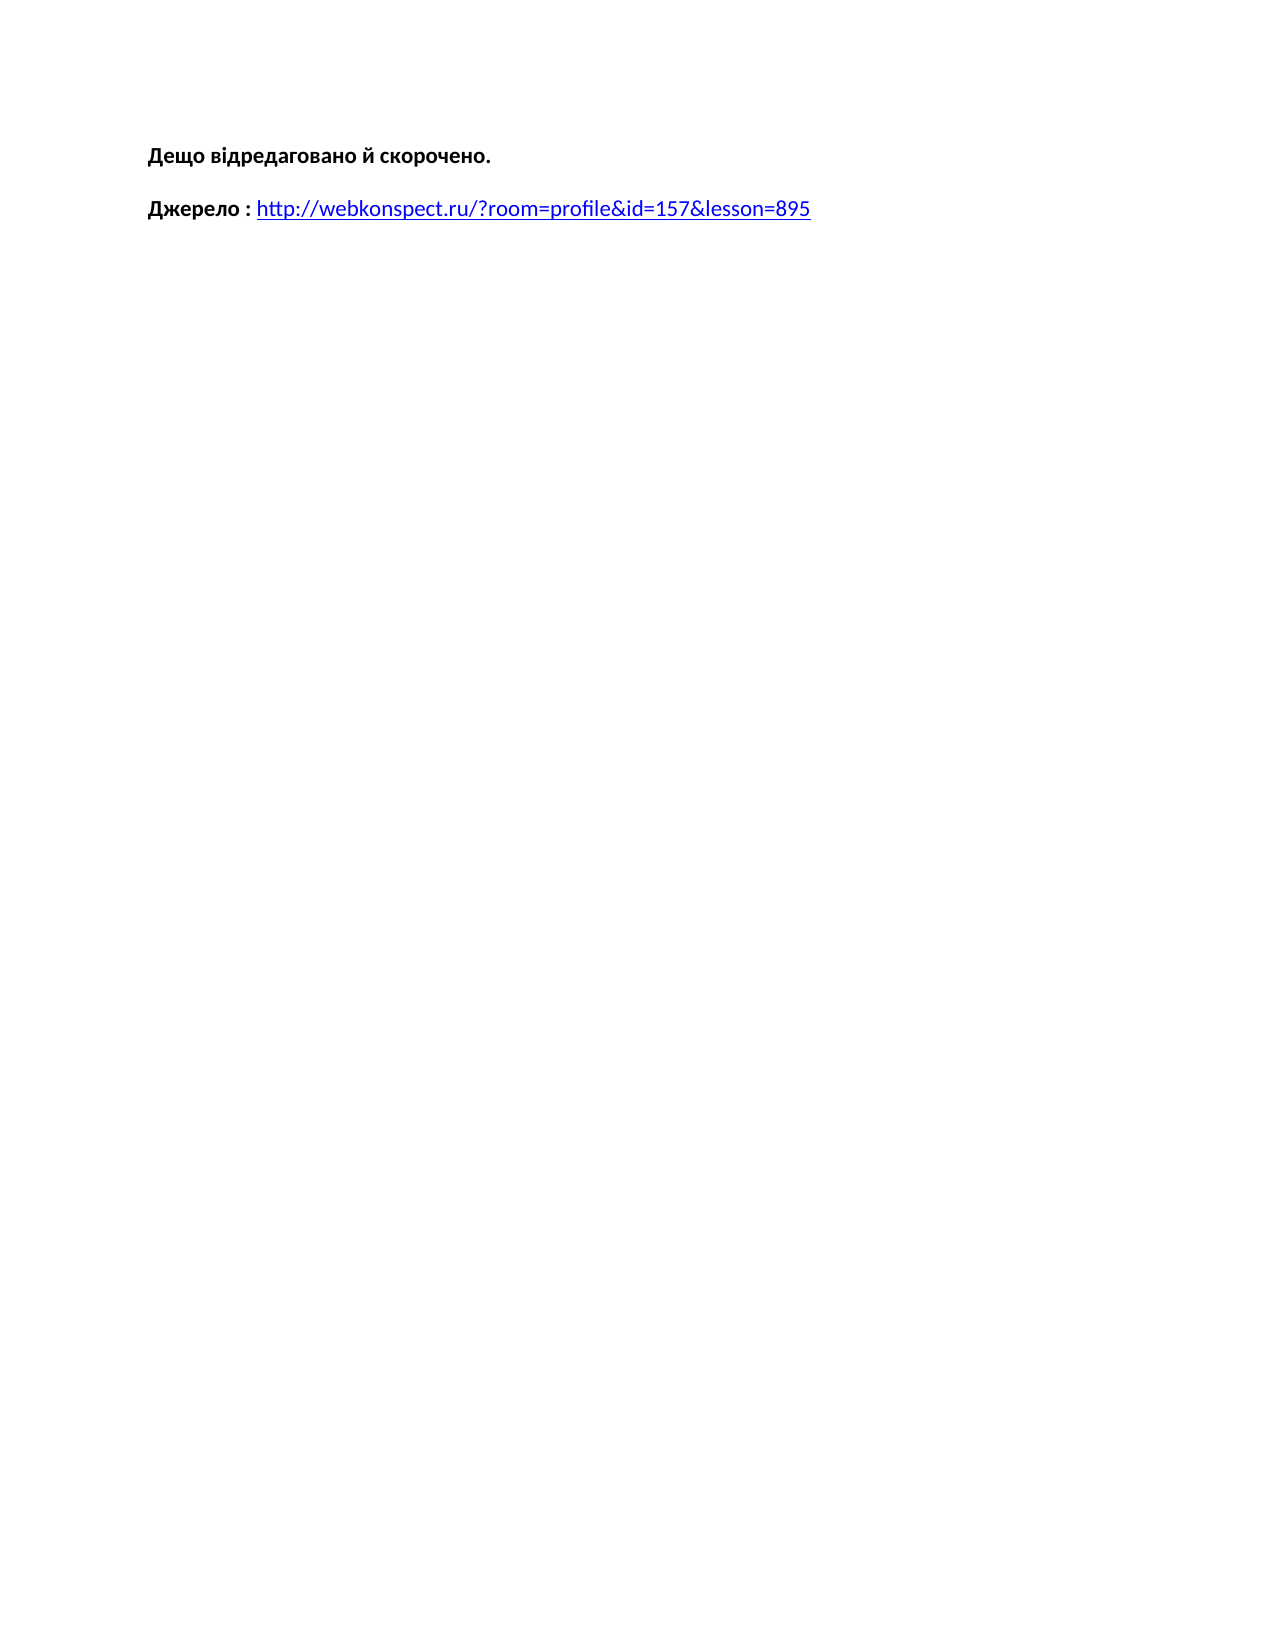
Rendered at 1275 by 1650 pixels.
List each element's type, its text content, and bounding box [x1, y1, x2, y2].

text Дещо відредаговано й скорочено. [148, 142, 1186, 169]
text Джерело : http://webkonspect.ru/?room=profile&id=157&lesson=895 [148, 194, 1186, 223]
